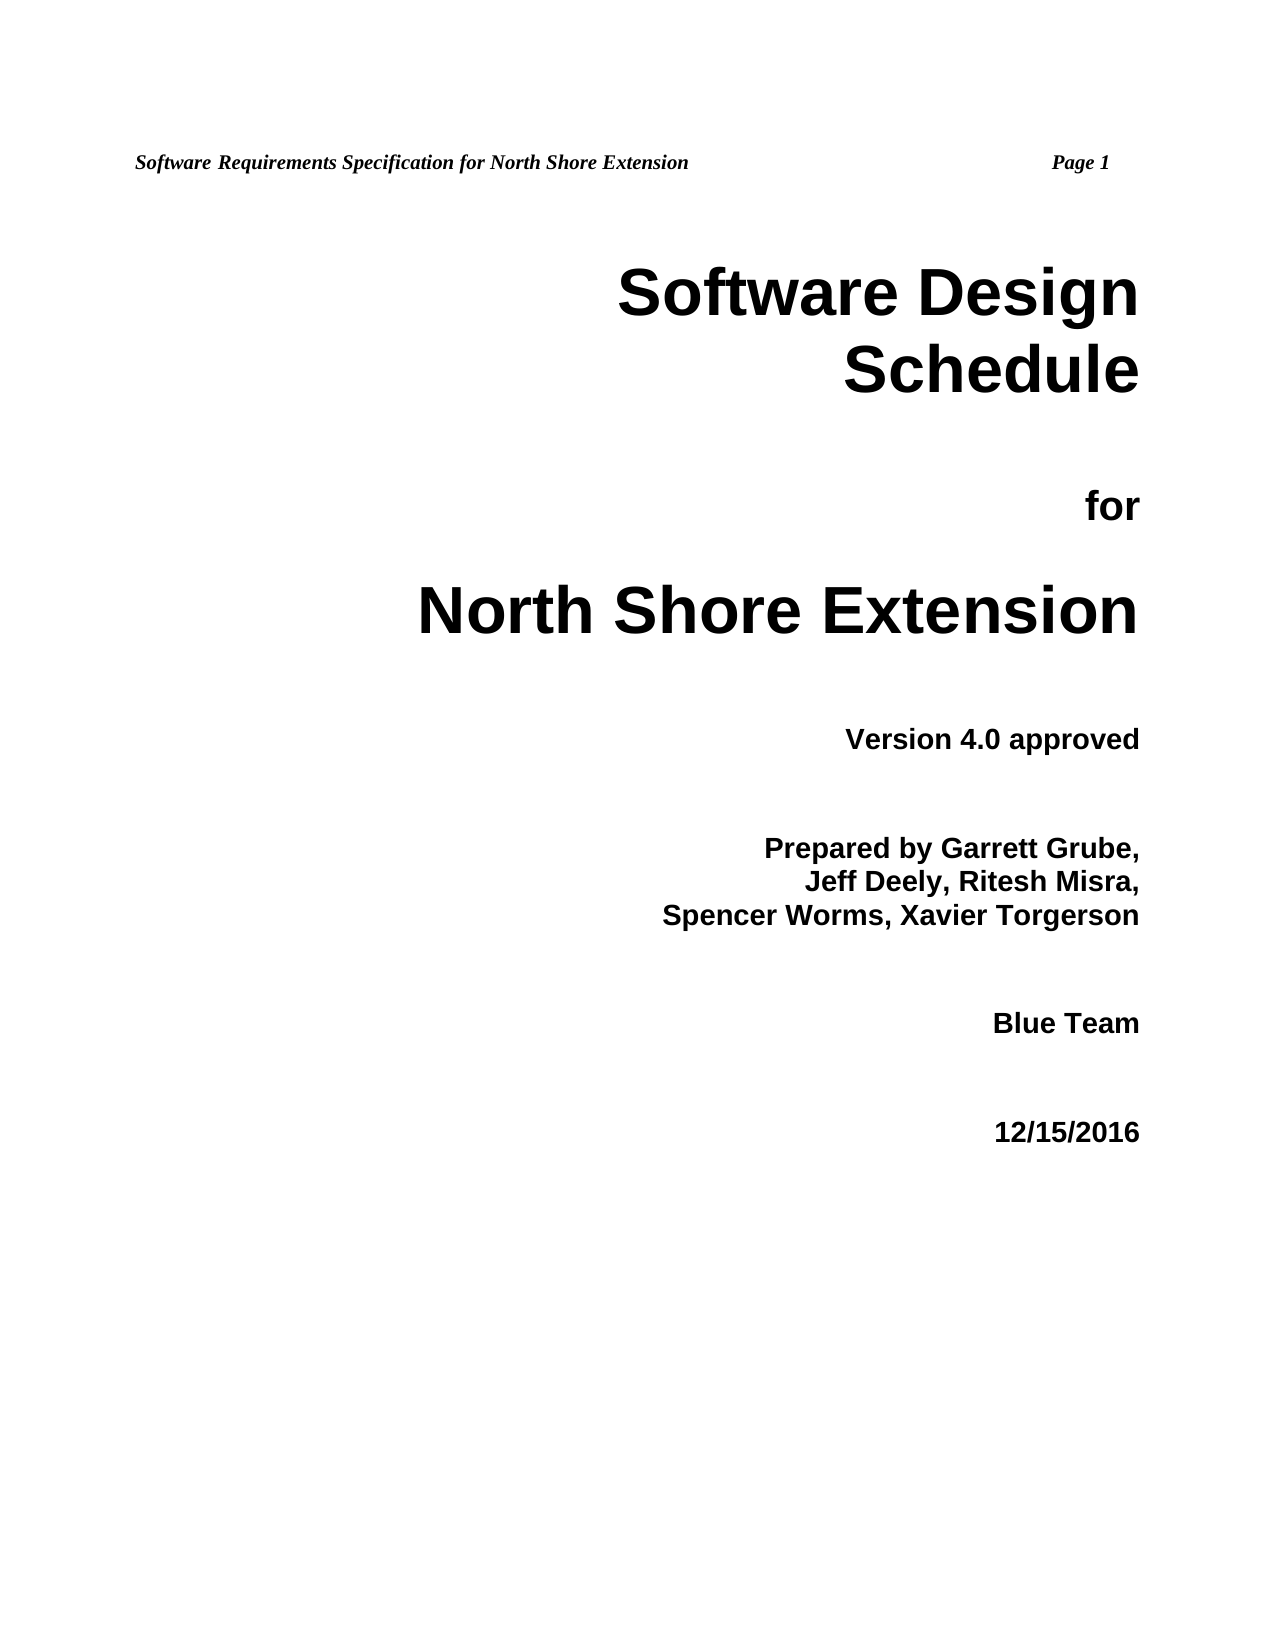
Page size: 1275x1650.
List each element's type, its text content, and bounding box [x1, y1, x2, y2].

title North Shore Extension [135, 571, 1140, 647]
title Software Design Schedule [135, 253, 1140, 406]
text Prepared by Garrett Grube, Jeff Deely, Ritesh Misra, Spencer Worms, Xavier Torgerson [135, 831, 1140, 932]
text 12/15/2016 [135, 1115, 1140, 1149]
text Blue Team [135, 1007, 1140, 1040]
text Version 4.0 approved [135, 722, 1140, 756]
title for [135, 481, 1140, 529]
